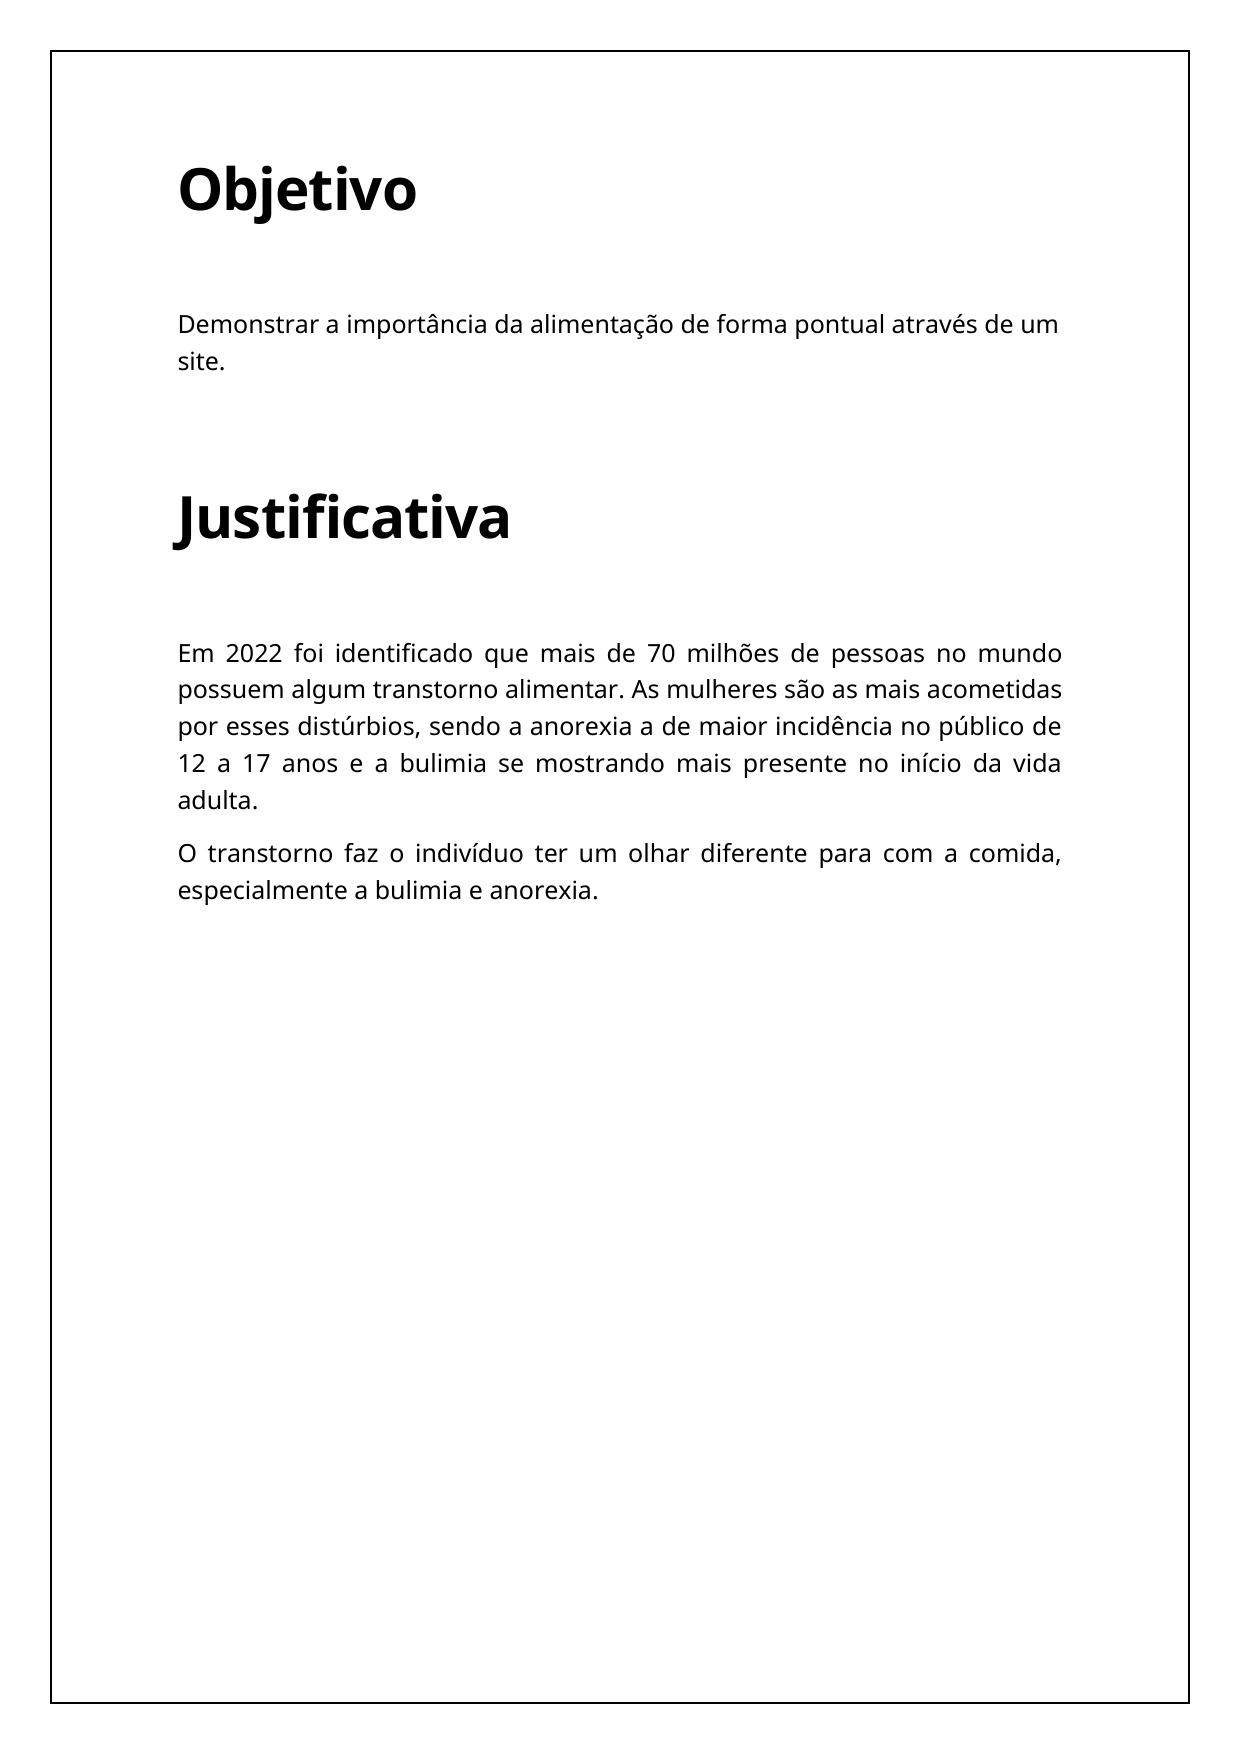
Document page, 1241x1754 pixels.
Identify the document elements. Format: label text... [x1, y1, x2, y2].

text Objetivo [177, 148, 1063, 227]
text Demonstrar a importância da alimentação de forma pontual através de um site. [177, 307, 1063, 377]
text O transtorno faz o indivíduo ter um olhar diferente para com a comida, especialmente a bulimia e anorexia. [177, 836, 1063, 907]
text Em 2022 foi identificado que mais de 70 milhões de pessoas no mundo possuem algum transtorno alimentar. As mulheres são as mais acometidas por esses distúrbios, sendo a anorexia a de maior incidência no público de 12 a 17 anos e a bulimia se mostrando mais presente no início da vida adulta. [177, 635, 1063, 816]
text Justificativa [177, 476, 1063, 556]
